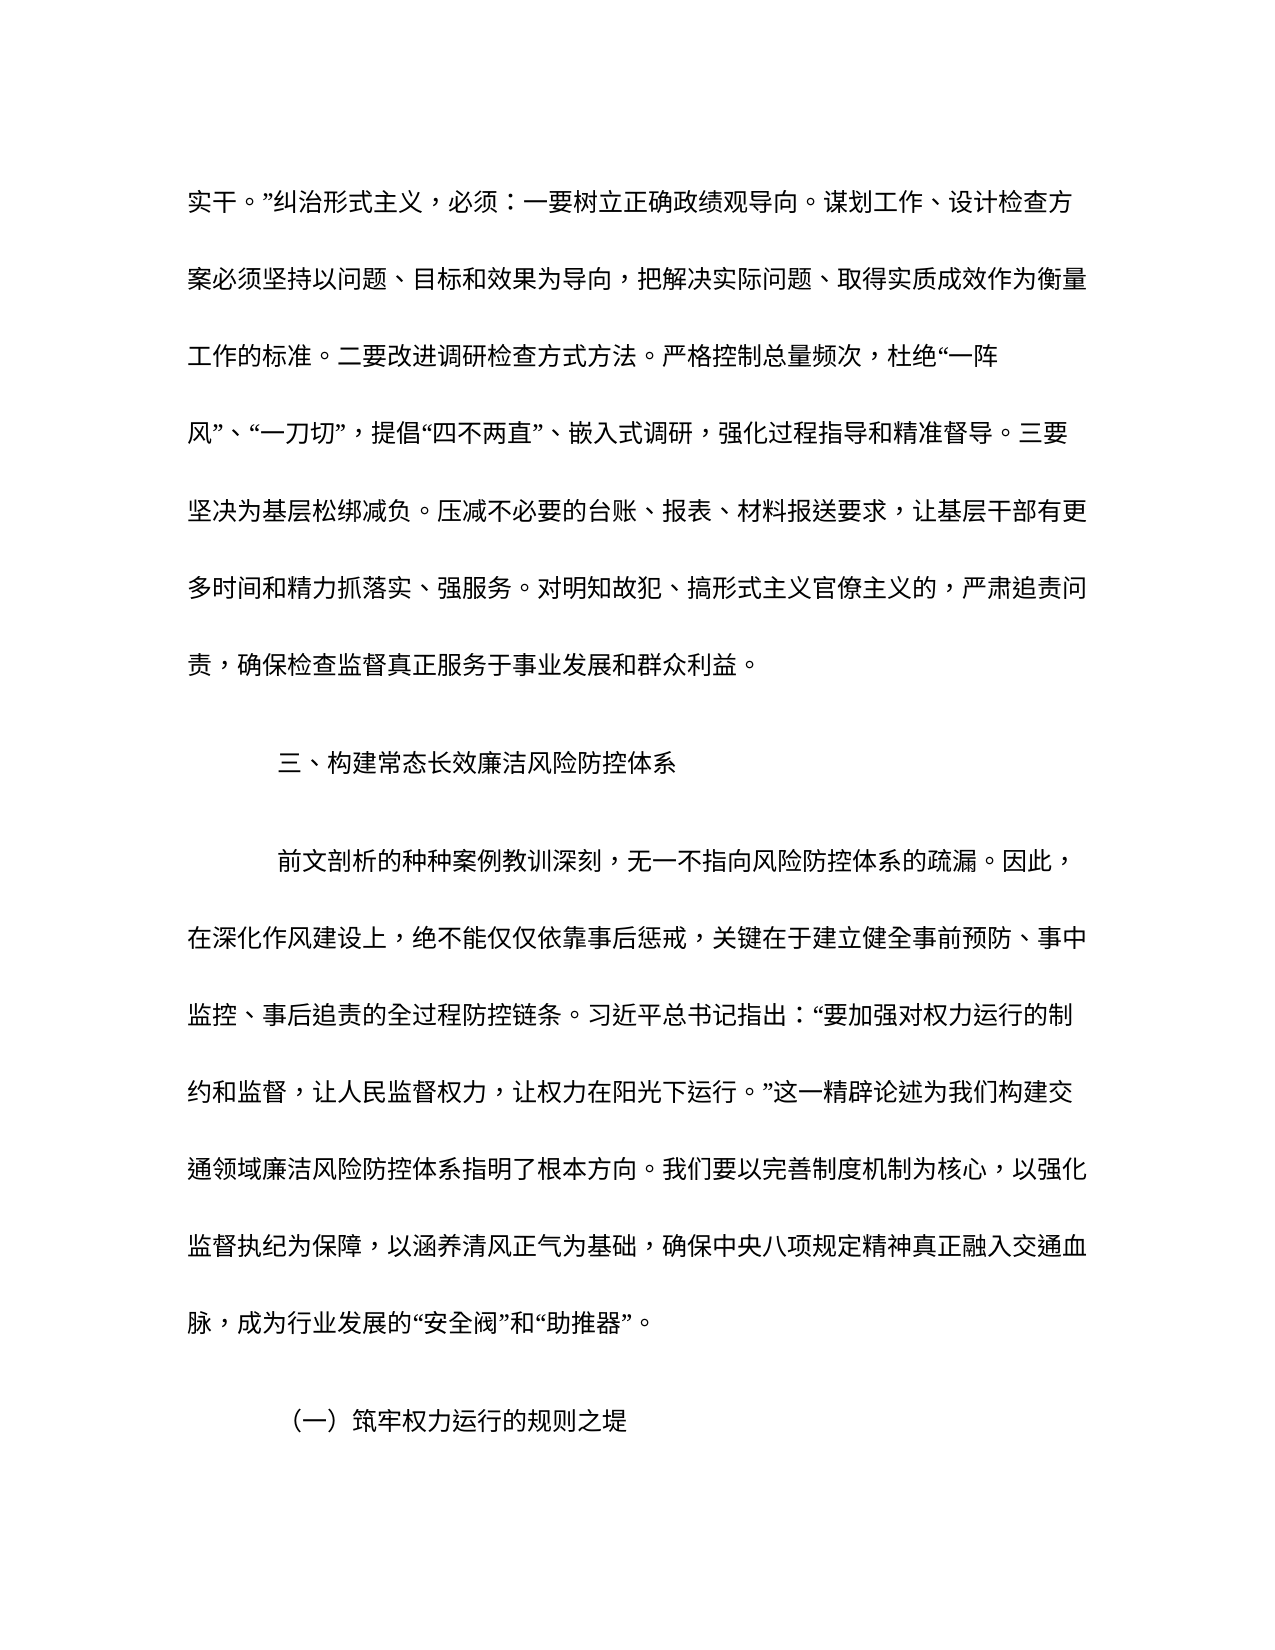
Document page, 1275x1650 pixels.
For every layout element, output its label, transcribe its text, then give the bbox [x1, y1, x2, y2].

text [187, 150, 1087, 689]
text 三、构建常态长效廉洁风险防控体系 [187, 710, 1087, 787]
text 前文剖析的种种案例教训深刻，无一不指向风险防控体系的疏漏。因此，在深化作风建设上，绝不能仅仅依靠事后惩戒，关键在于建立健全事前预防、事中监控、事后追责的全过程防控链条。习近平总书记指出：“要加强对权力运行的制约和监督，让人民监督权力，让权力在阳光下运行。”这一精辟论述为我们构建交通领域廉洁风险防控体系指明了根本方向。我们要以完善制度机制为核心，以强化监督执纪为保障，以涵养清风正气为基础，确保中央八项规定精神真正融入交通血脉，成为行业发展的“安全阀”和“助推器”。 [187, 808, 1087, 1348]
text （一）筑牢权力运行的规则之堤 [187, 1369, 1087, 1446]
